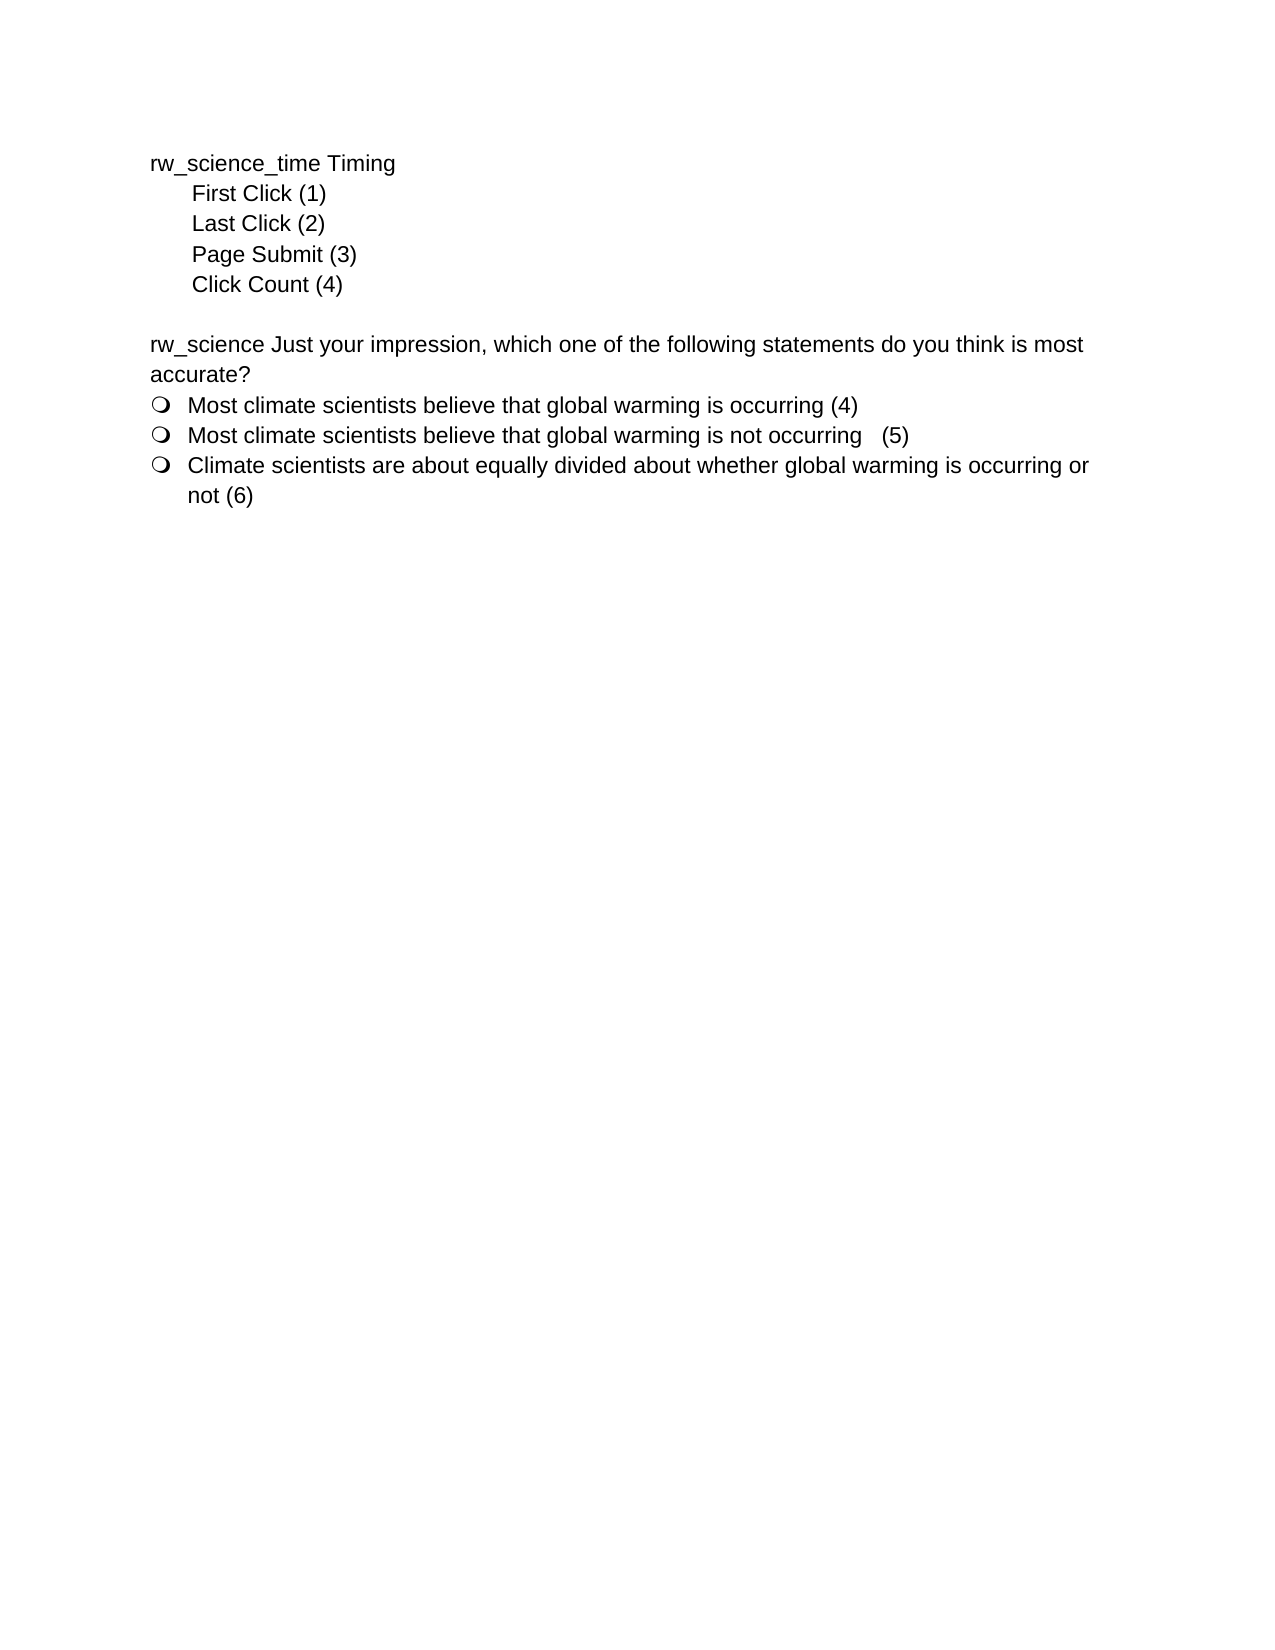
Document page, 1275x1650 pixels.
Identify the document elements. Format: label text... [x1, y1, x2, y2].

text rw_science_time Timing [150, 150, 1125, 176]
list Climate scientists are about equally divided about whether global warming is occurring or not (6) [150, 452, 1125, 509]
list First Click (1) [150, 180, 1125, 207]
list Click Count (4) [150, 271, 1125, 297]
text rw_science Just your impression, which one of the following statements do you think is most accurate? [150, 331, 1125, 388]
list Most climate scientists believe that global warming is occurring (4) [150, 392, 1125, 418]
list Page Submit (3) [150, 241, 1125, 267]
list Most climate scientists believe that global warming is not occurring (5) [150, 422, 1125, 448]
list Last Click (2) [150, 210, 1125, 237]
